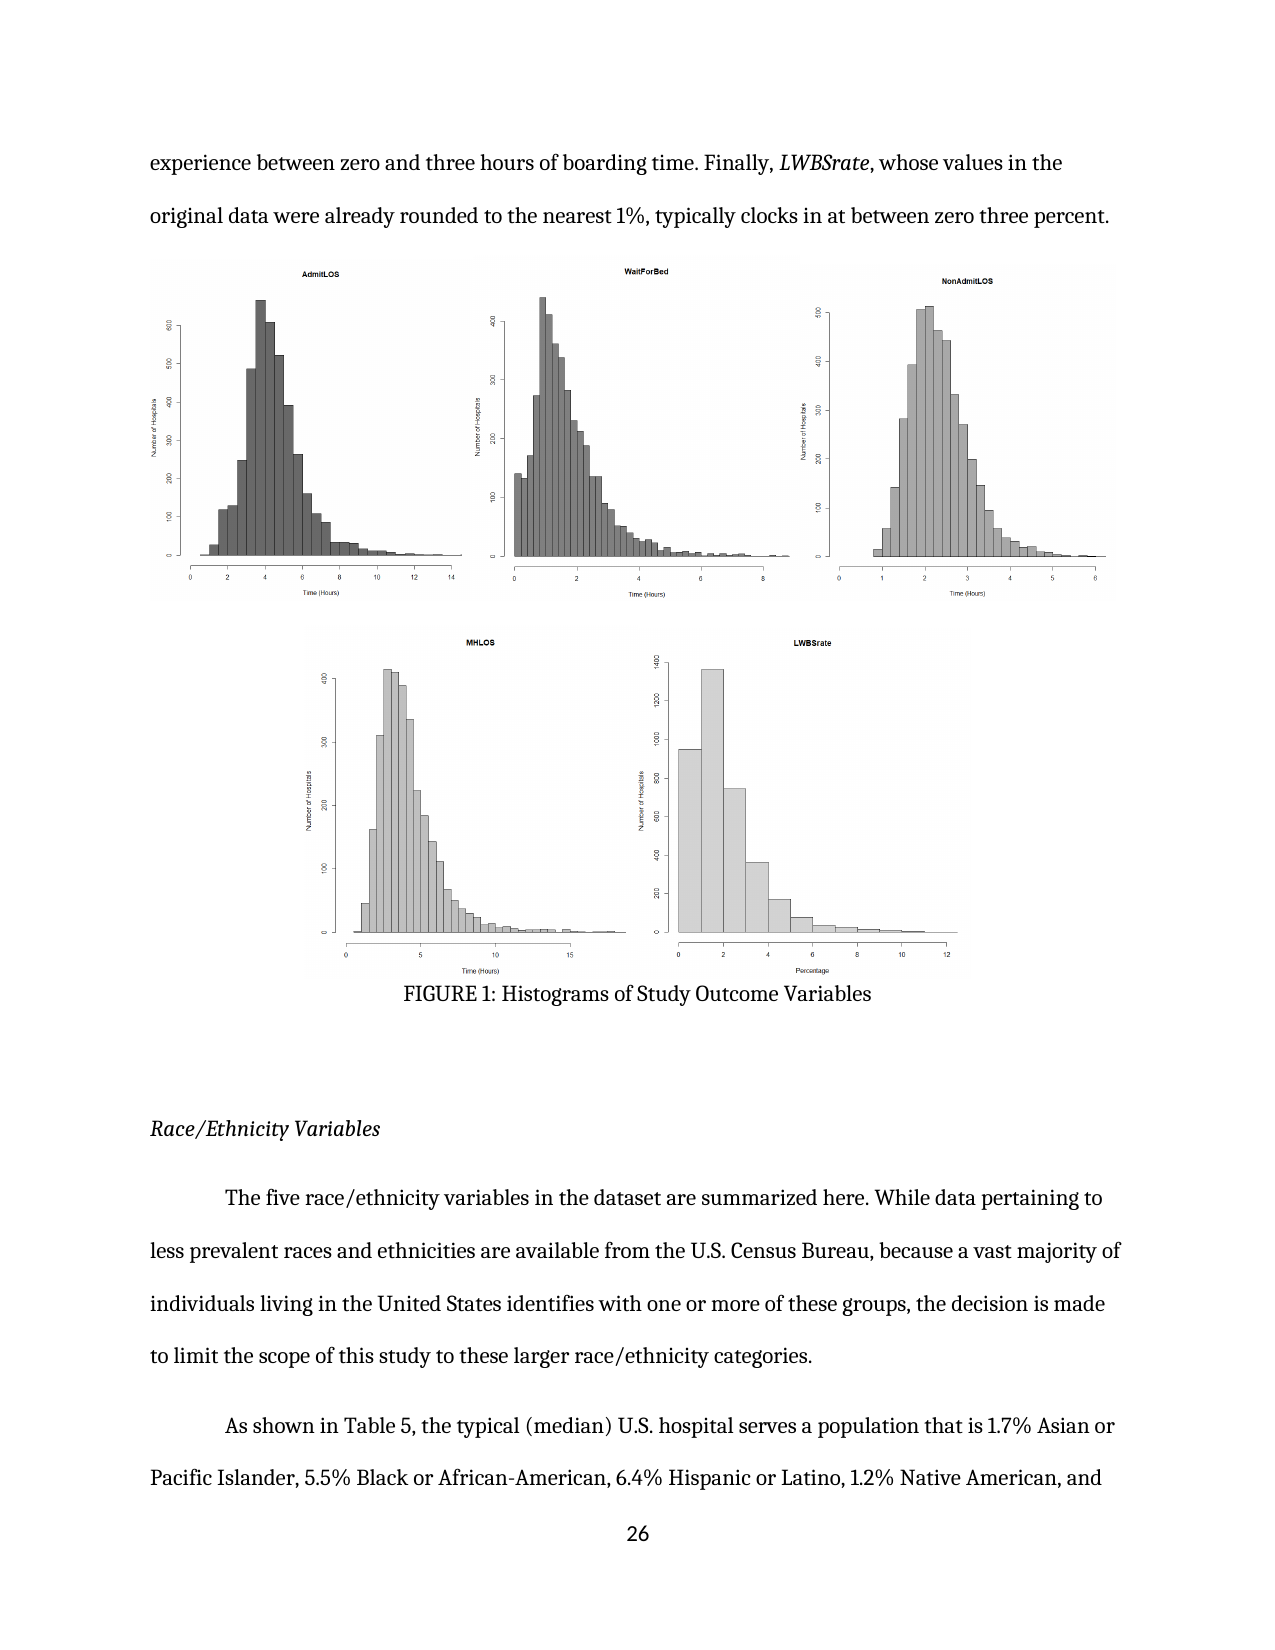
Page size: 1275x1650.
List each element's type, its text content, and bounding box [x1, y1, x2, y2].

text Race/Ethnicity Variables [150, 1116, 1125, 1142]
text The five race/ethnicity variables in the dataset are summarized here. While data pertaining to less prevalent races and ethnicities are available from the U.S. Census Bureau, because a vast majority of individuals living in the United States identifies with one or more of these groups, the decision is made to limit the scope of this study to these larger race/ethnicity categories. [150, 1185, 1125, 1369]
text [150, 150, 1125, 229]
picture [150, 255, 1117, 601]
picture [304, 625, 971, 979]
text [150, 1412, 1125, 1492]
